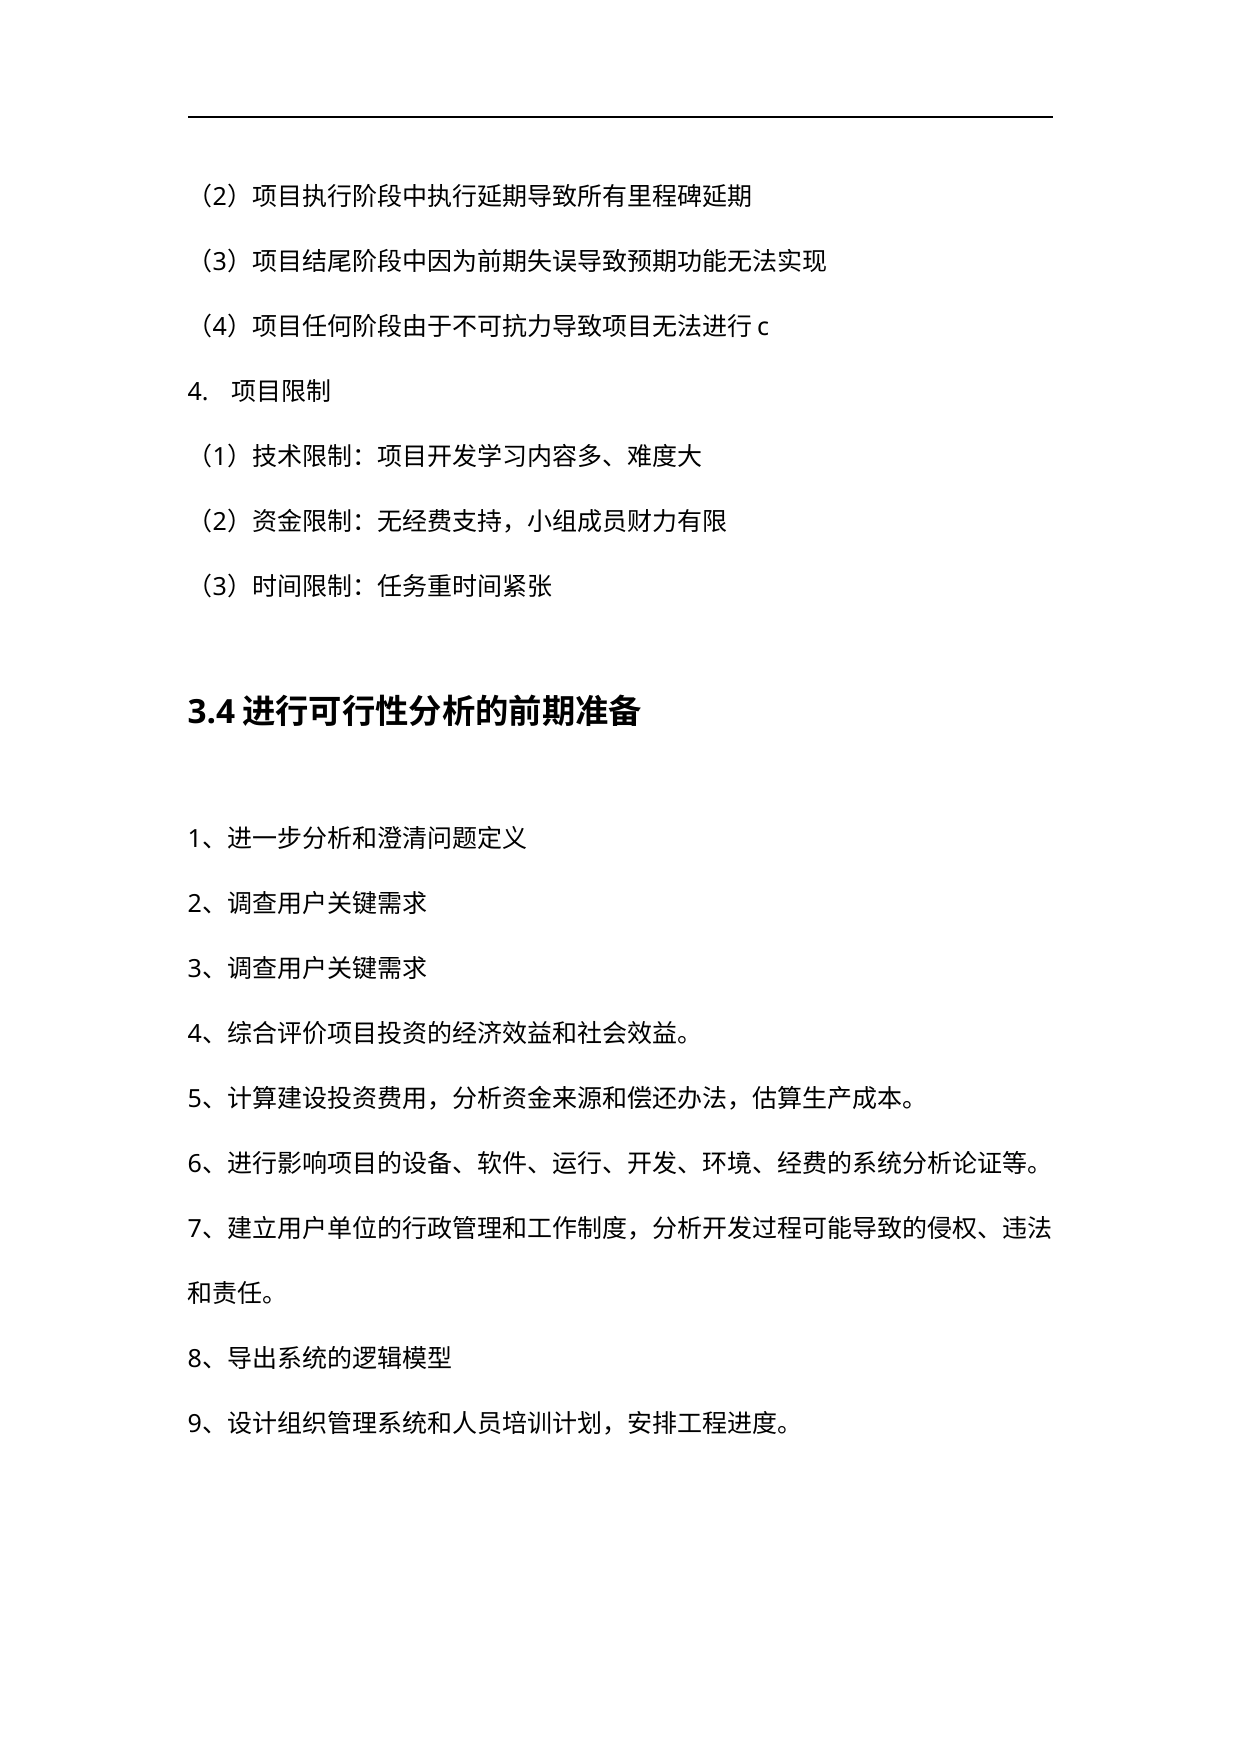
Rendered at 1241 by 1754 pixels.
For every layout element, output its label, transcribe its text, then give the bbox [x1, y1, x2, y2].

text （3）时间限制：任务重时间紧张 [187, 552, 1053, 617]
subtitle 3.4进行可行性分析的前期准备 [187, 677, 1053, 742]
text 7、建立用户单位的行政管理和工作制度，分析开发过程可能导致的侵权、违法和责任。 [187, 1194, 1053, 1324]
text 3、调查用户关键需求 [187, 934, 1053, 999]
text 9、设计组织管理系统和人员培训计划，安排工程进度。 [187, 1389, 1053, 1454]
text （3）项目结尾阶段中因为前期失误导致预期功能无法实现 [187, 227, 1053, 292]
text （2）资金限制：无经费支持，小组成员财力有限 [187, 487, 1053, 552]
text 1、进一步分析和澄清问题定义 [187, 804, 1053, 869]
text 5、计算建设投资费用，分析资金来源和偿还办法，估算生产成本。 [187, 1064, 1053, 1129]
text （2）项目执行阶段中执行延期导致所有里程碑延期 [187, 162, 1053, 227]
text 8、导出系统的逻辑模型 [187, 1324, 1053, 1389]
text 4、综合评价项目投资的经济效益和社会效益。 [187, 999, 1053, 1064]
text 4. 项目限制 [187, 357, 1053, 422]
text 2、调查用户关键需求 [187, 869, 1053, 934]
text 6、进行影响项目的设备、软件、运行、开发、环境、经费的系统分析论证等。 [187, 1129, 1053, 1194]
text （1）技术限制：项目开发学习内容多、难度大 [187, 422, 1053, 487]
text （4）项目任何阶段由于不可抗力导致项目无法进行c [187, 292, 1053, 357]
